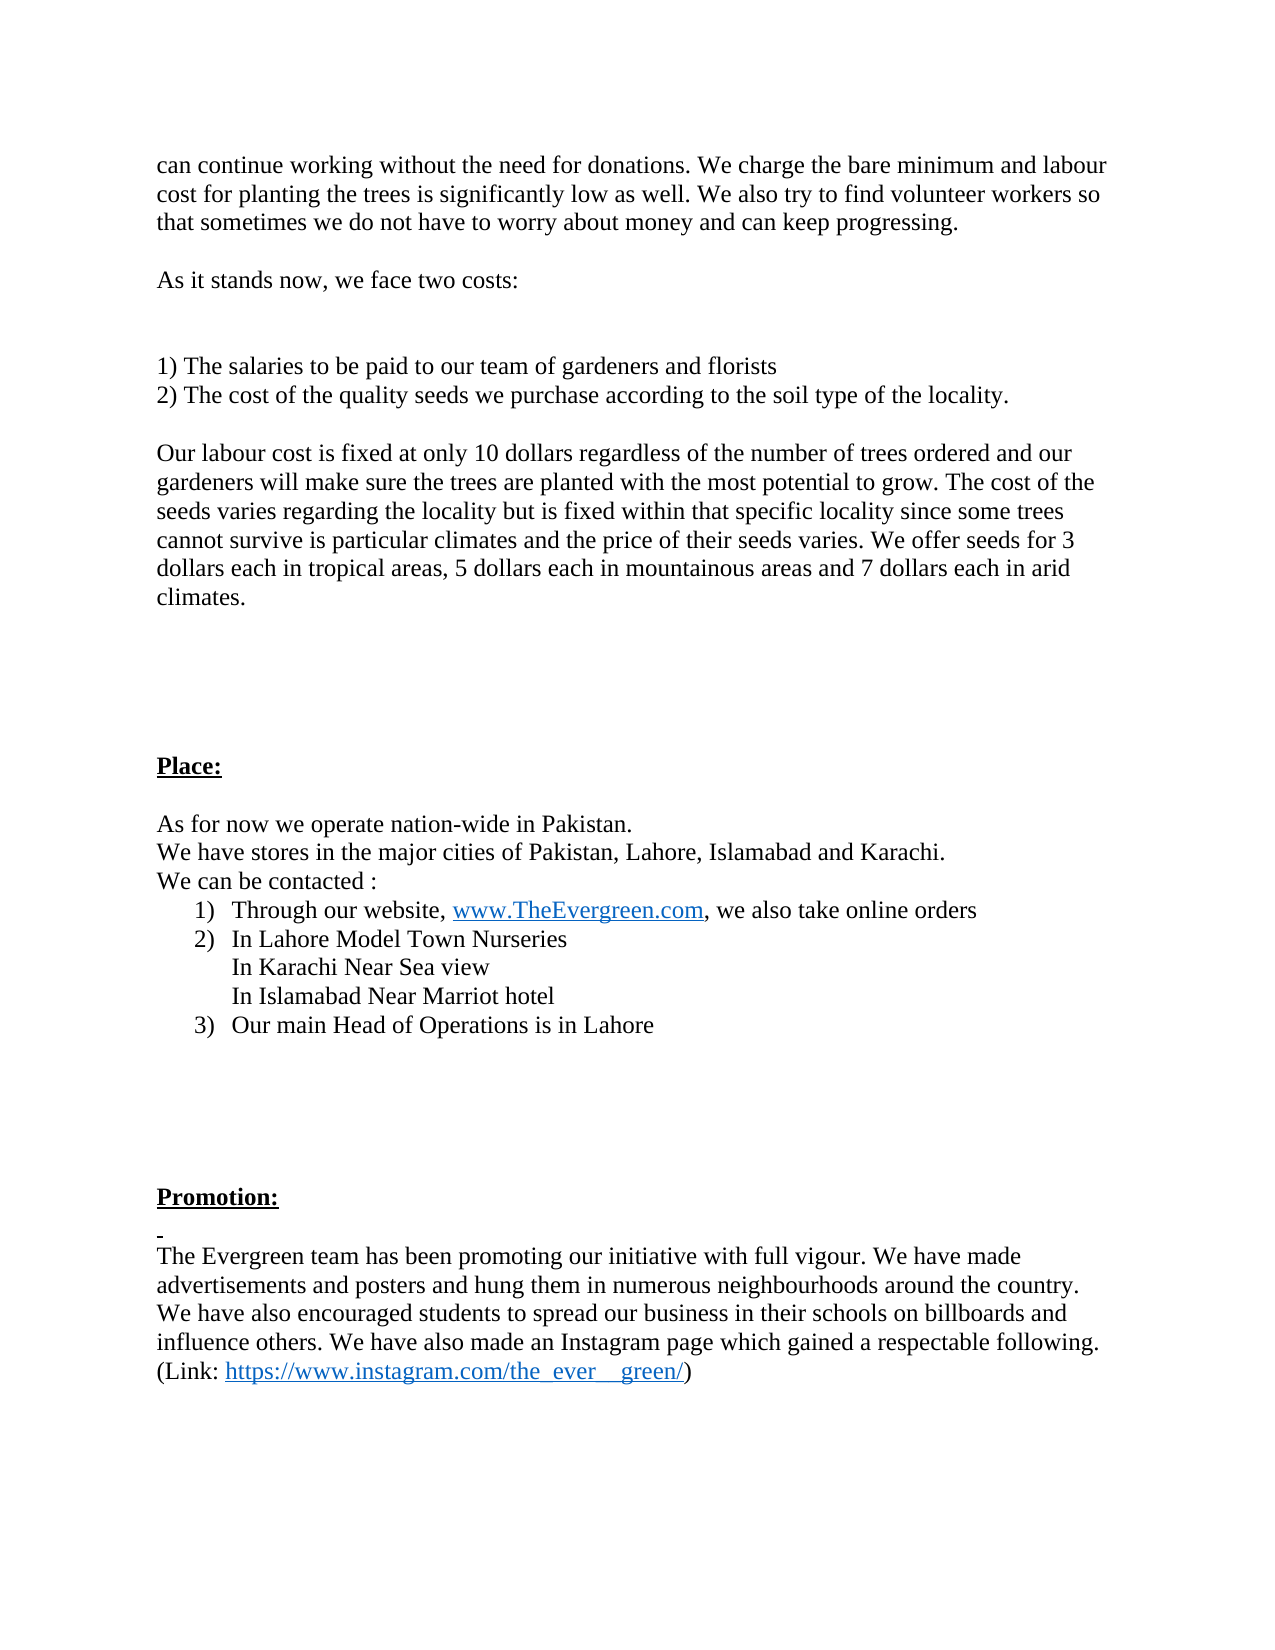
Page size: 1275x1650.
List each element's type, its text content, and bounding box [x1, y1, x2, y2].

text As it stands now, we face two costs: [156, 265, 1118, 294]
text As for now we operate nation-wide in Pakistan. [156, 809, 1118, 837]
list In Lahore Model Town Nurseries [194, 924, 1118, 952]
text In Karachi Near Sea view [231, 952, 1118, 981]
text 2) The cost of the quality seeds we purchase according to the soil type of the locality. [156, 380, 1118, 409]
text The Evergreen team has been promoting our initiative with full vigour. We have made advertisements and posters and hung them in numerous neighbourhoods around the country. We have also encouraged students to spread our business in their schools on billboards and influence others. We have also made an Instagram page which gained a respectable following. (Link: https://www.instagram.com/the_ever__green/) [156, 1241, 1118, 1385]
list Our main Head of Operations is in Lahore [194, 1010, 1118, 1039]
text 1) The salaries to be paid to our team of gardeners and florists [156, 351, 1118, 380]
text Our labour cost is fixed at only 10 dollars regardless of the number of trees ordered and our gardeners will make sure the trees are planted with the most potential to grow. The cost of the seeds varies regarding the locality but is fixed within that specific locality since some trees cannot survive is particular climates and the price of their seeds varies. We offer seeds for 3 dollars each in tropical areas, 5 dollars each in mountainous areas and 7 dollars each in arid climates. [156, 438, 1118, 611]
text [156, 150, 1118, 236]
text Place: [156, 751, 1118, 780]
text Promotion: [156, 1182, 1118, 1211]
text We can be contacted : [156, 866, 1118, 895]
list Through our website, www.TheEvergreen.com, we also take online orders [194, 895, 1118, 924]
text We have stores in the major cities of Pakistan, Lahore, Islamabad and Karachi. [156, 837, 1118, 866]
text In Islamabad Near Marriot hotel [231, 981, 1118, 1010]
